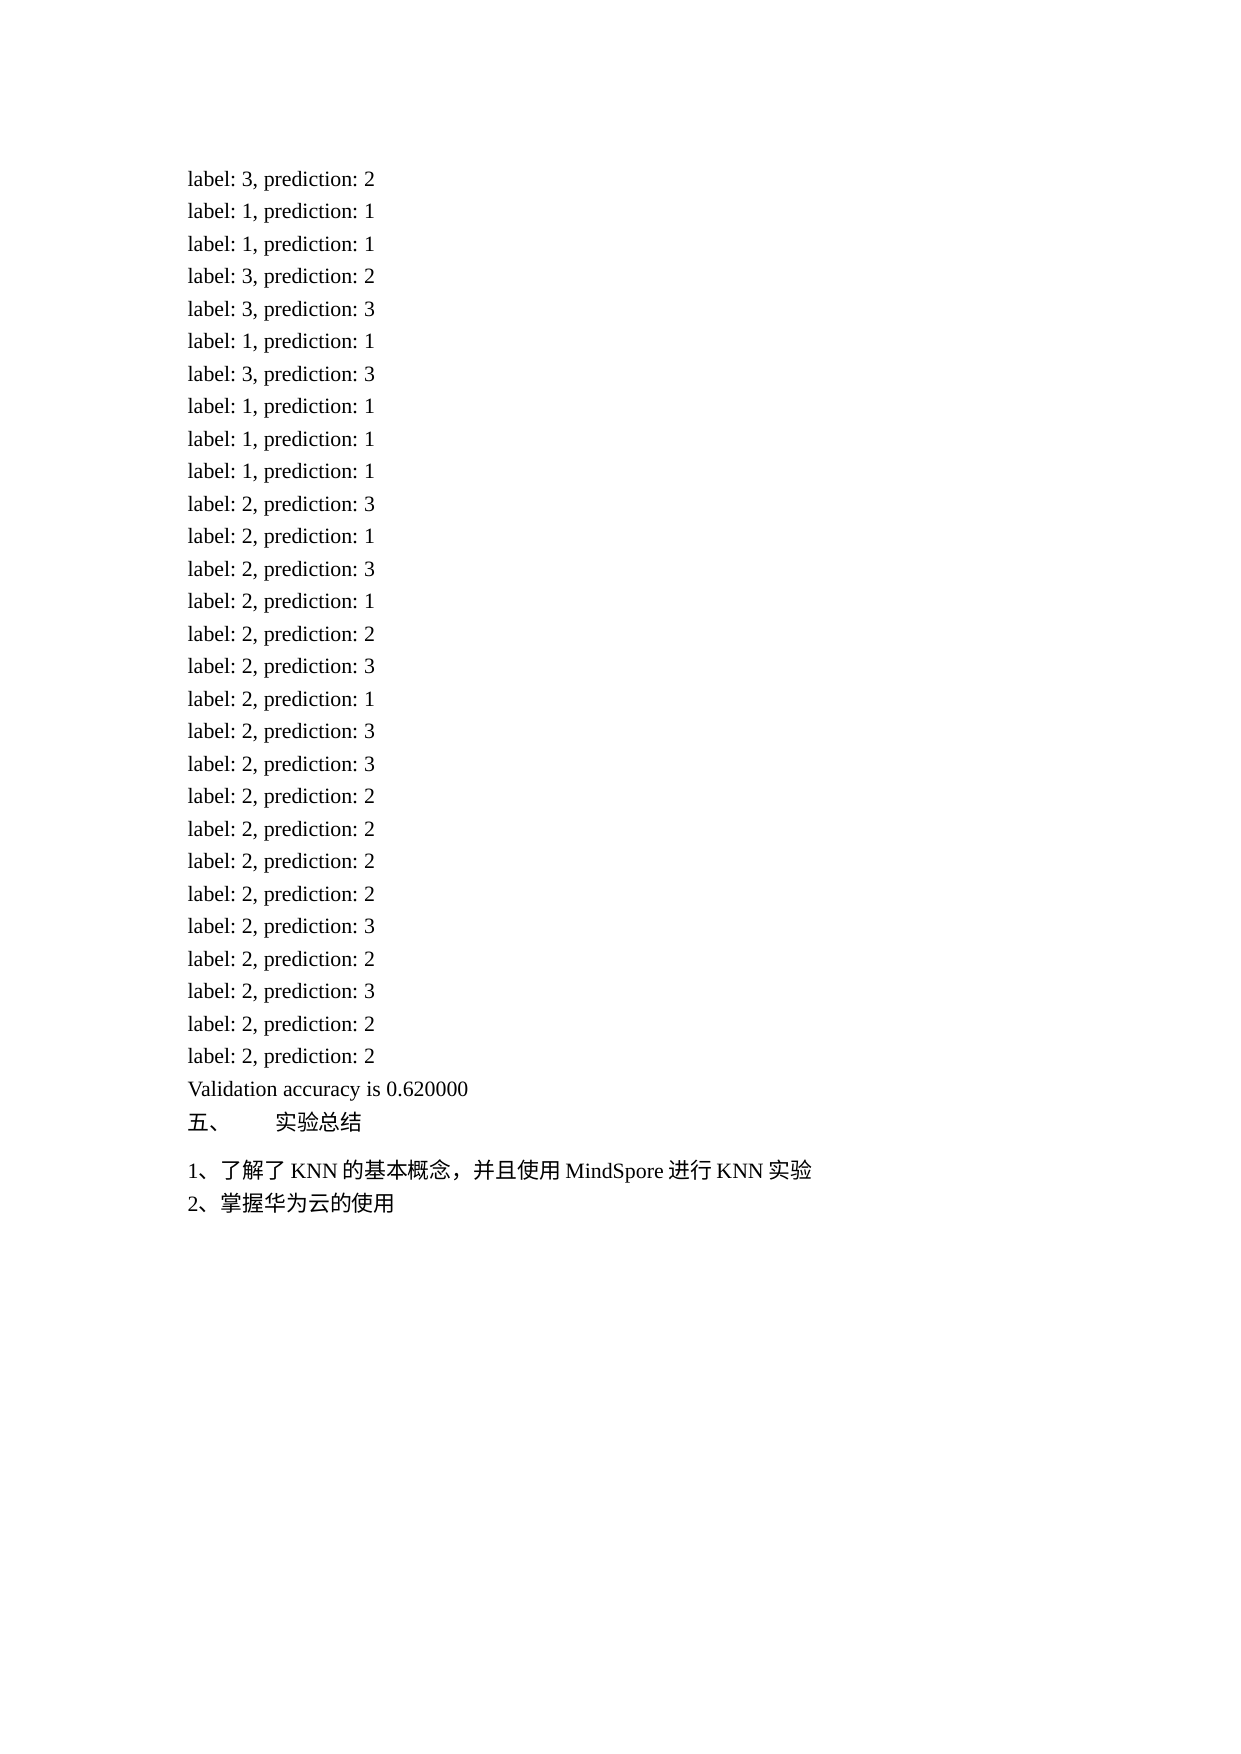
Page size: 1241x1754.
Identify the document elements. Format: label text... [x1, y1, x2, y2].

list 实验总结 [187, 1104, 1053, 1137]
list 了解了KNN的基本概念，并且使用MindSpore进行KNN实验 [187, 1153, 1053, 1185]
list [187, 162, 1053, 1104]
list 掌握华为云的使用 [187, 1185, 1053, 1218]
